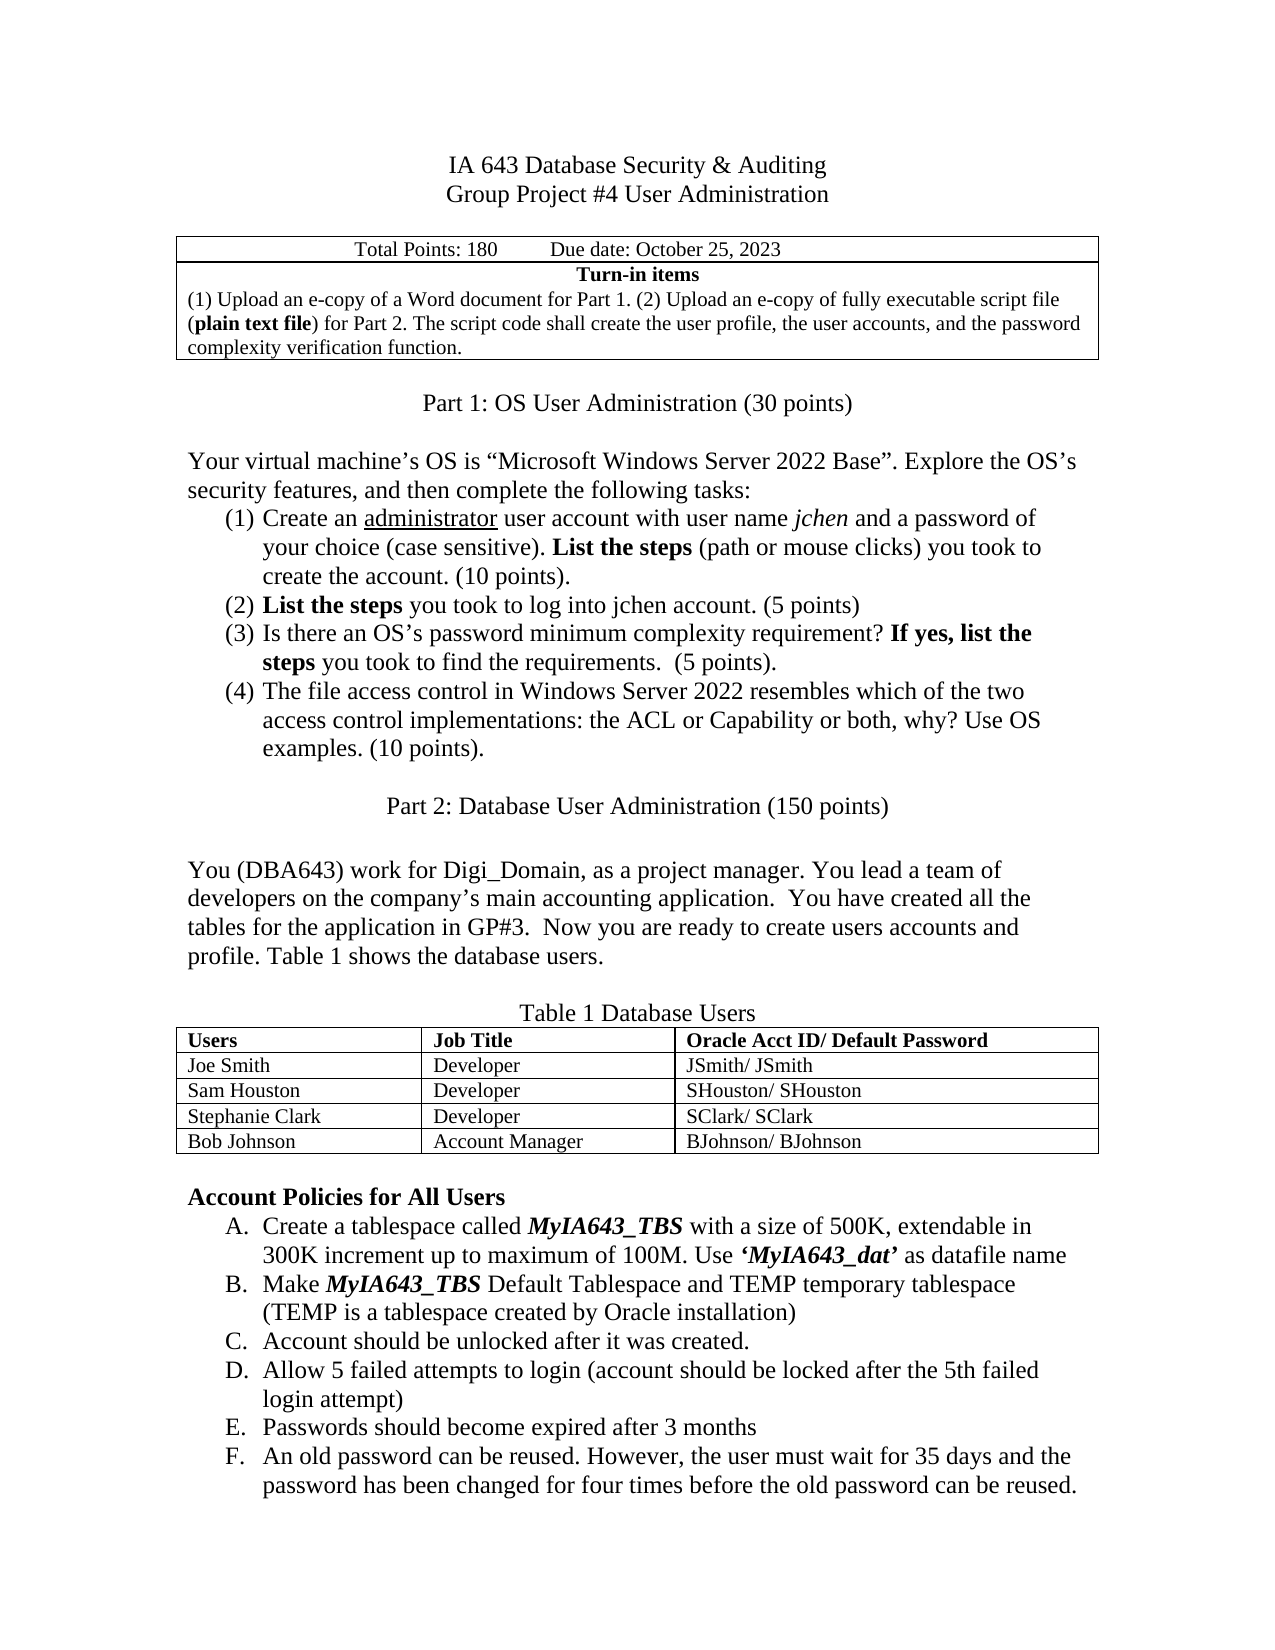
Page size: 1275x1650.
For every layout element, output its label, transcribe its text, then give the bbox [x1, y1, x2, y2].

table_cell SHouston/ SHouston [676, 1079, 1098, 1102]
text Account Policies for All Users [187, 1182, 1087, 1211]
text Part 1: OS User Administration (30 points) [187, 388, 1087, 417]
text Table 1 Database Users [187, 998, 1087, 1027]
table_cell Developer [422, 1079, 674, 1102]
list Create an administrator user account with user name jchen and a password of your choice (case sensitive). List the steps (path or mouse clicks) you took to create the account. (10 points). [225, 503, 1087, 590]
table_cell Account Manager [422, 1129, 674, 1153]
list Make MyIA643_TBS Default Tablespace and TEMP temporary tablespace (TEMP is a tablespace created by Oracle installation) [225, 1269, 1087, 1326]
table_header Users [177, 1028, 421, 1052]
table_cell Bob Johnson [177, 1129, 421, 1153]
list Is there an OS’s password minimum complexity requirement? If yes, list the steps you took to find the requirements. (5 points). [225, 618, 1087, 676]
table_header Job Title [422, 1028, 674, 1052]
table_cell JSmith/ JSmith [676, 1053, 1098, 1077]
list Create a tablespace called MyIA643_TBS with a size of 500K, extendable in 300K increment up to maximum of 100M. Use ‘MyIA643_dat’ as datafile name [225, 1211, 1087, 1269]
list Account should be unlocked after it was created. [225, 1326, 1087, 1355]
text Part 2: Database User Administration (150 points) [187, 791, 1087, 820]
list An old password can be reused. However, the user must wait for 35 days and the password has been changed for four times before the old password can be reused. [225, 1441, 1087, 1499]
list Allow 5 failed attempts to login (account should be locked after the 5th failed login attempt) [225, 1355, 1087, 1412]
text Your virtual machine’s OS is “Microsoft Windows Server 2022 Base”. Explore the OS’s security features, and then complete the following tasks: [187, 446, 1087, 503]
table_header Oracle Acct ID/ Default Password [676, 1028, 1098, 1052]
list List the steps you took to log into jchen account. (5 points) [225, 590, 1087, 618]
table_cell Developer [422, 1104, 674, 1128]
table_cell Sam Houston [177, 1079, 421, 1102]
text IA 643 Database Security & Auditing [187, 150, 1087, 179]
table_cell Developer [422, 1053, 674, 1077]
table_header Total Points: 180 Due date: October 25, 2023 [177, 237, 1098, 261]
list The file access control in Windows Server 2022 resembles which of the two access control implementations: the ACL or Capability or both, why? Use OS examples. (10 points). [225, 676, 1087, 762]
table_cell Turn-in items (1) Upload an e-copy of a Word document for Part 1. (2) Upload an e-copy of fully executable script file (plain text file) for Part 2. The script code shall create the user profile, the user accounts, and the password complexity verification function. [177, 263, 1098, 359]
table_cell SClark/ SClark [676, 1104, 1098, 1128]
text Group Project #4 User Administration [187, 179, 1087, 207]
list Passwords should become expired after 3 months [225, 1412, 1087, 1441]
list You (DBA643) work for Digi_Domain, as a project manager. You lead a team of developers on the company’s main accounting application. You have created all the tables for the application in GP#3. Now you are ready to create users accounts and profile. Table 1 shows the database users. [187, 855, 1087, 970]
table_cell Joe Smith [177, 1053, 421, 1077]
table_cell BJohnson/ BJohnson [676, 1129, 1098, 1153]
table_cell Stephanie Clark [177, 1104, 421, 1128]
